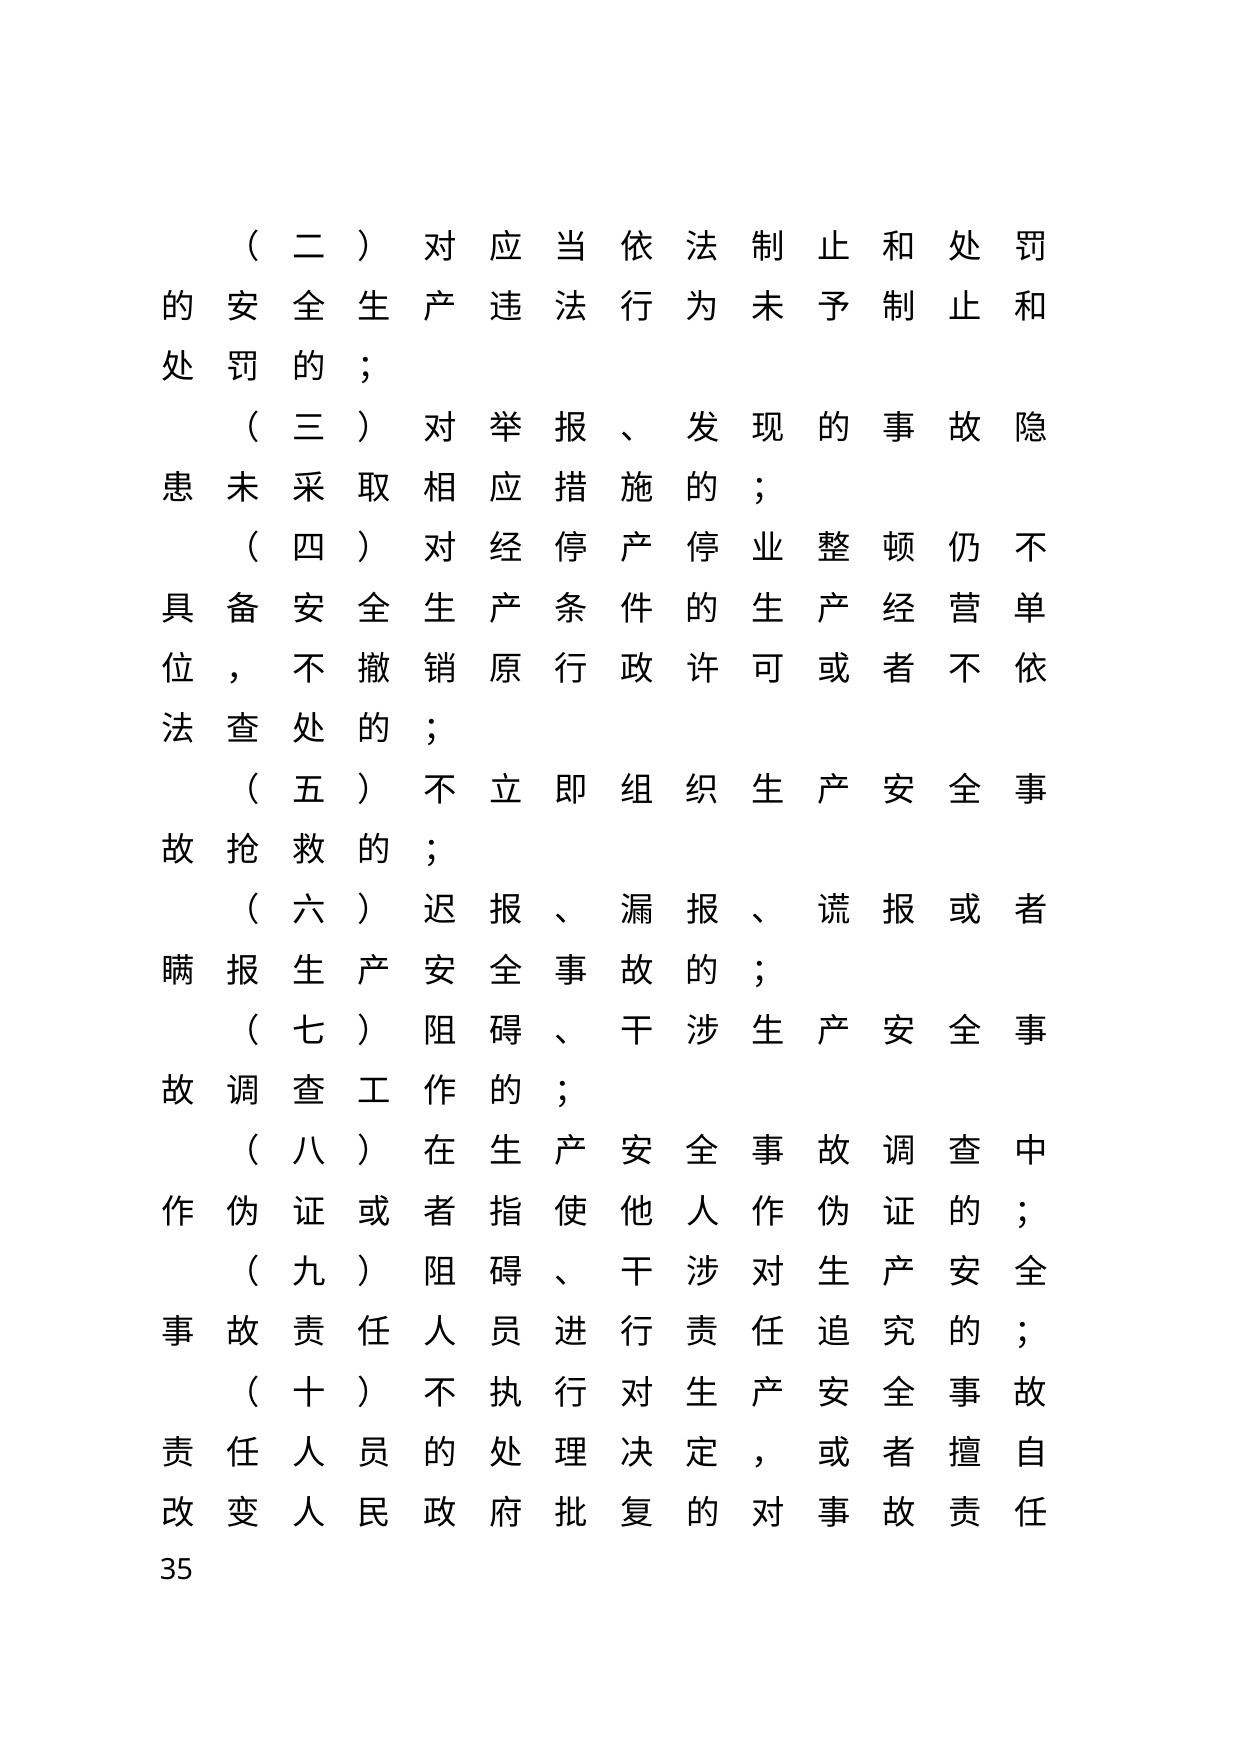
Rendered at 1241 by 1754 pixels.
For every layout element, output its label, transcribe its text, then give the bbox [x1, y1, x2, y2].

text （三）对举报、发现的事故隐患未采取相应措施的； [161, 394, 1079, 515]
text （五）不立即组织生产安全事故抢救的； [161, 756, 1079, 877]
text （八）在生产安全事故调查中作伪证或者指使他人作伪证的； [161, 1118, 1079, 1239]
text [161, 1359, 1079, 1540]
text （四）对经停产停业整顿仍不具备安全生产条件的生产经营单位，不撤销原行政许可或者不依法查处的； [161, 515, 1079, 756]
text （七）阻碍、干涉生产安全事故调查工作的； [161, 998, 1079, 1118]
text （九）阻碍、干涉对生产安全事故责任人员进行责任追究的； [161, 1239, 1079, 1359]
text （六）迟报、漏报、谎报或者瞒报生产安全事故的； [161, 877, 1079, 998]
text （二）对应当依法制止和处罚的安全生产违法行为未予制止和处罚的； [161, 213, 1079, 394]
